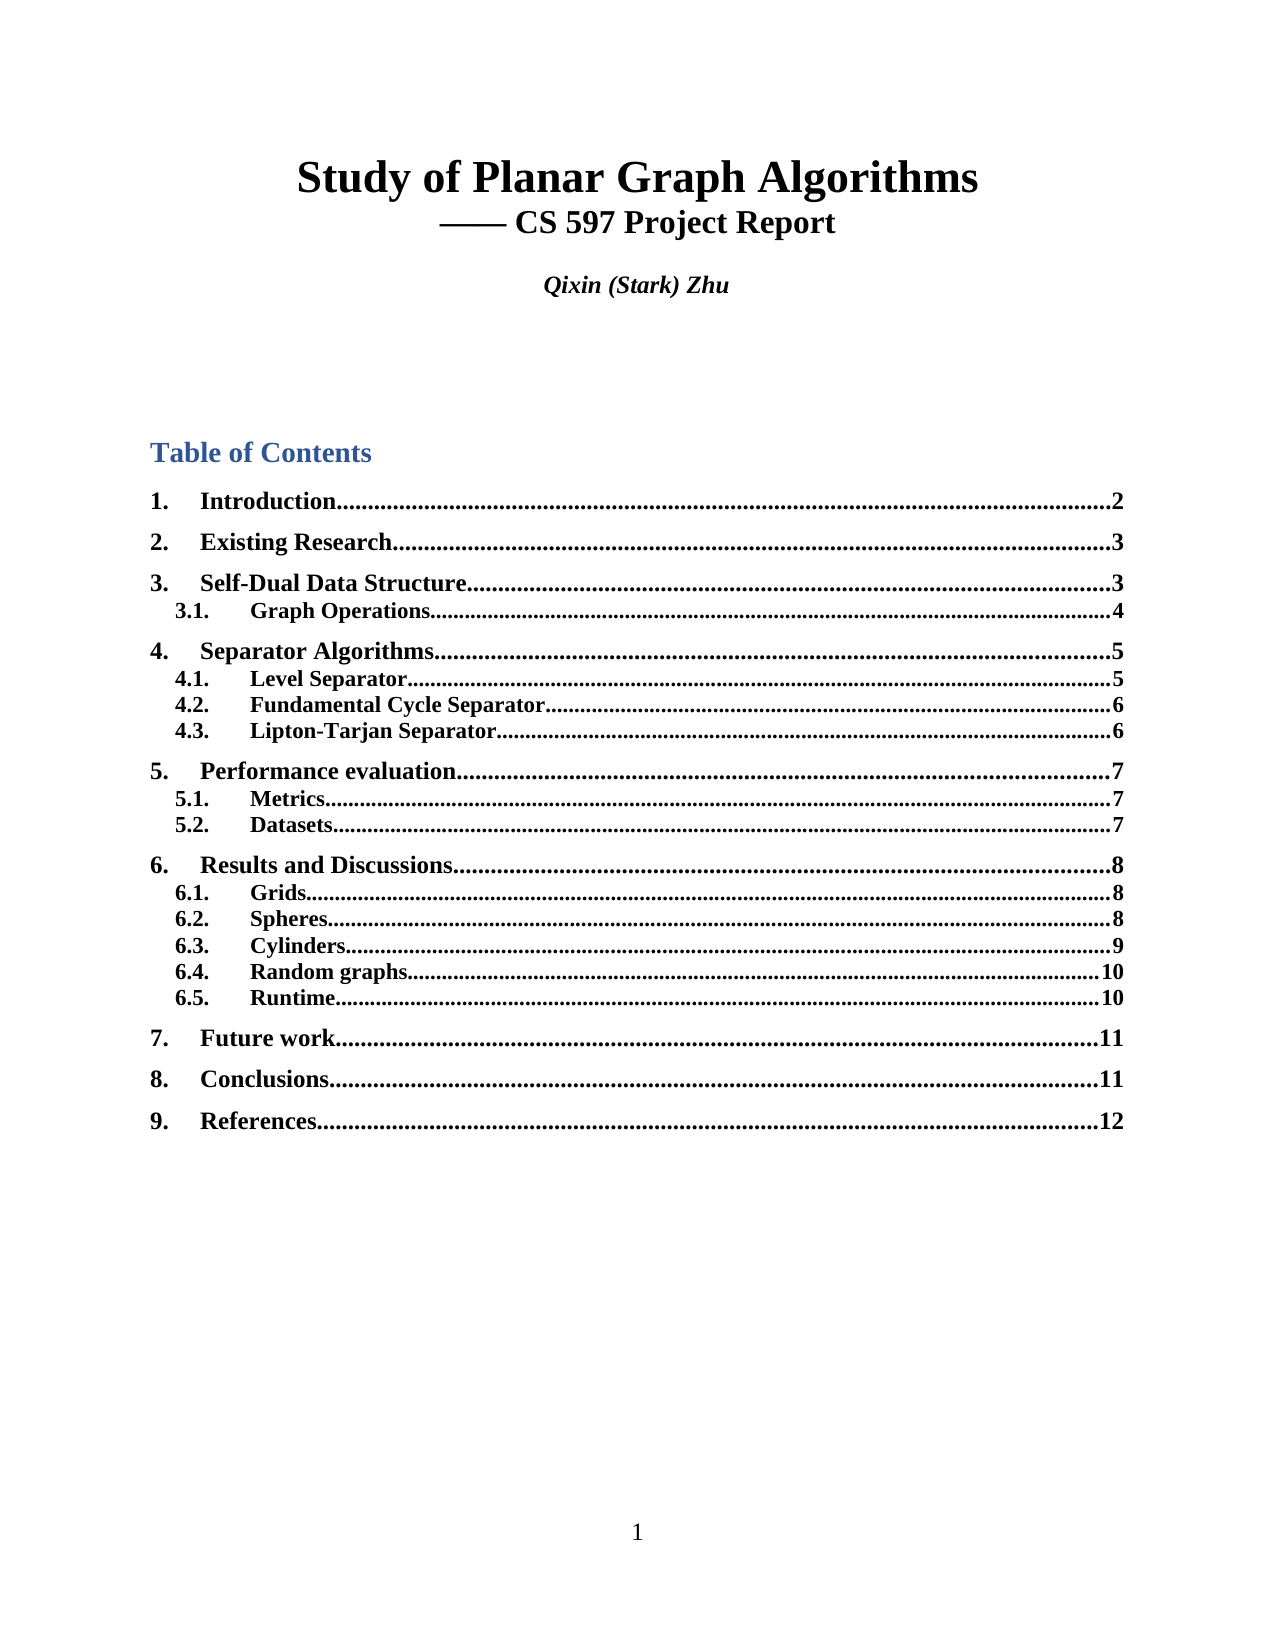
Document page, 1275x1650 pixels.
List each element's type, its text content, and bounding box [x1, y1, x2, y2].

text —— CS 597 Project Report [150, 203, 1125, 241]
text Qixin (Stark) Zhu [150, 270, 1125, 298]
text Study of Planar Graph Algorithms [150, 150, 1125, 203]
